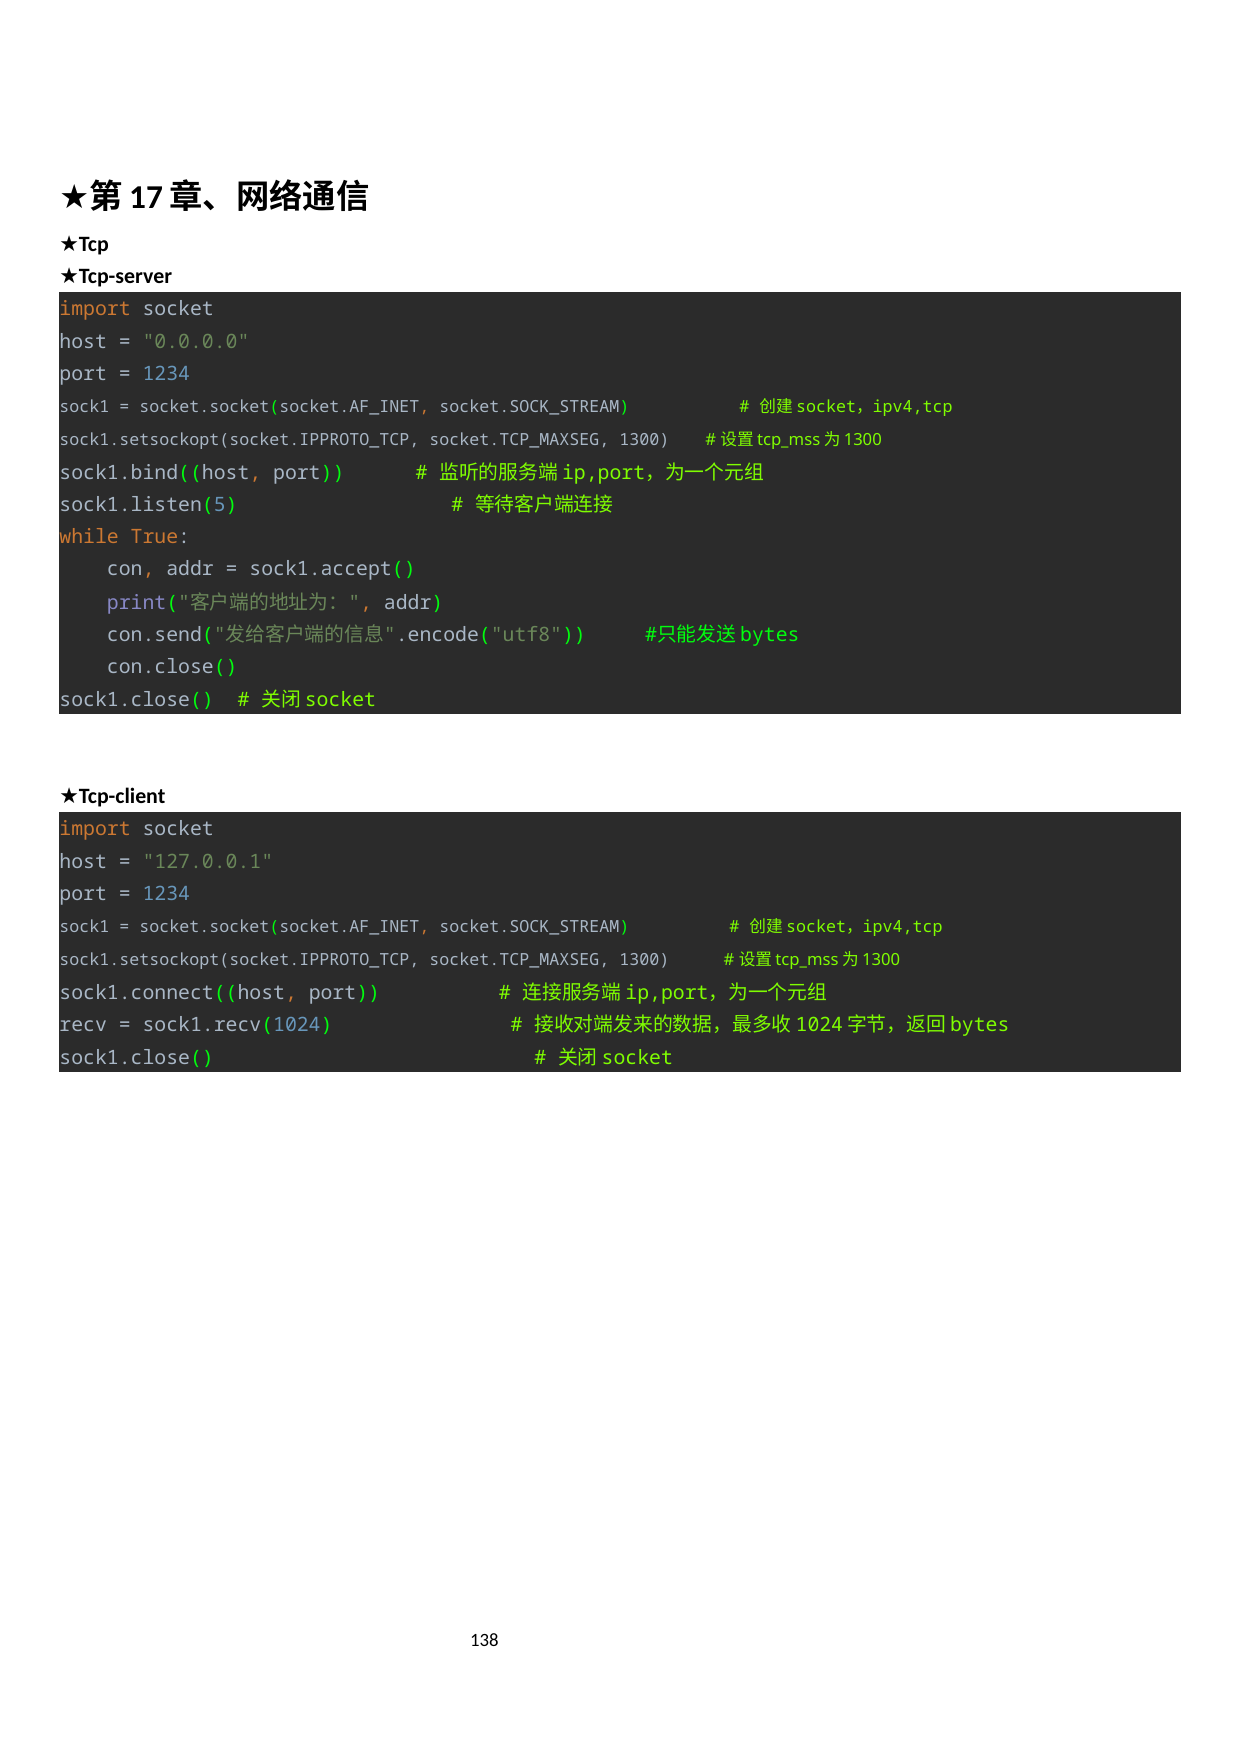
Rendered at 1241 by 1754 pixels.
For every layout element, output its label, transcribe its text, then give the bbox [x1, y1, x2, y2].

text ★第17章、网络通信 [59, 162, 1181, 227]
text ★Tcp-client [59, 779, 1181, 812]
text sock1.setsockopt(socket.IPPROTO_TCP, socket.TCP_MAXSEG, 1300) # 设置tcp_mss为1300 sock1.connect((host, port)) # 连接服务端ip,port，为一个元组 recv = sock1.recv(1024) # 接收对端发来的数据，最多收1024字节，返回bytes sock1.close() # 关闭socket [59, 942, 1181, 1072]
text ★Tcp-server [59, 259, 1181, 292]
text import socket host = "127.0.0.1" port = 1234 sock1 = socket.socket(socket.AF_INET, socket.SOCK_STREAM) # 创建socket，ipv4,tcp [59, 812, 1181, 942]
text import socket host = "0.0.0.0" port = 1234 sock1 = socket.socket(socket.AF_INET, socket.SOCK_STREAM) # 创建socket，ipv4,tcp sock1.setsockopt(socket.IPPROTO_TCP, socket.TCP_MAXSEG, 1300) # 设置tcp_mss为1300 [59, 292, 1181, 454]
text sock1.bind((host, port)) # 监听的服务端ip,port，为一个元组 sock1.listen(5) # 等待客户端连接 while True: con, addr = sock1.accept() print("客户端的地址为：", addr) con.send("发给客户端的信息".encode("utf8")) #只能发送bytes con.close() sock1.close() # 关闭socket [59, 454, 1181, 714]
text ★Tcp [59, 227, 1181, 259]
